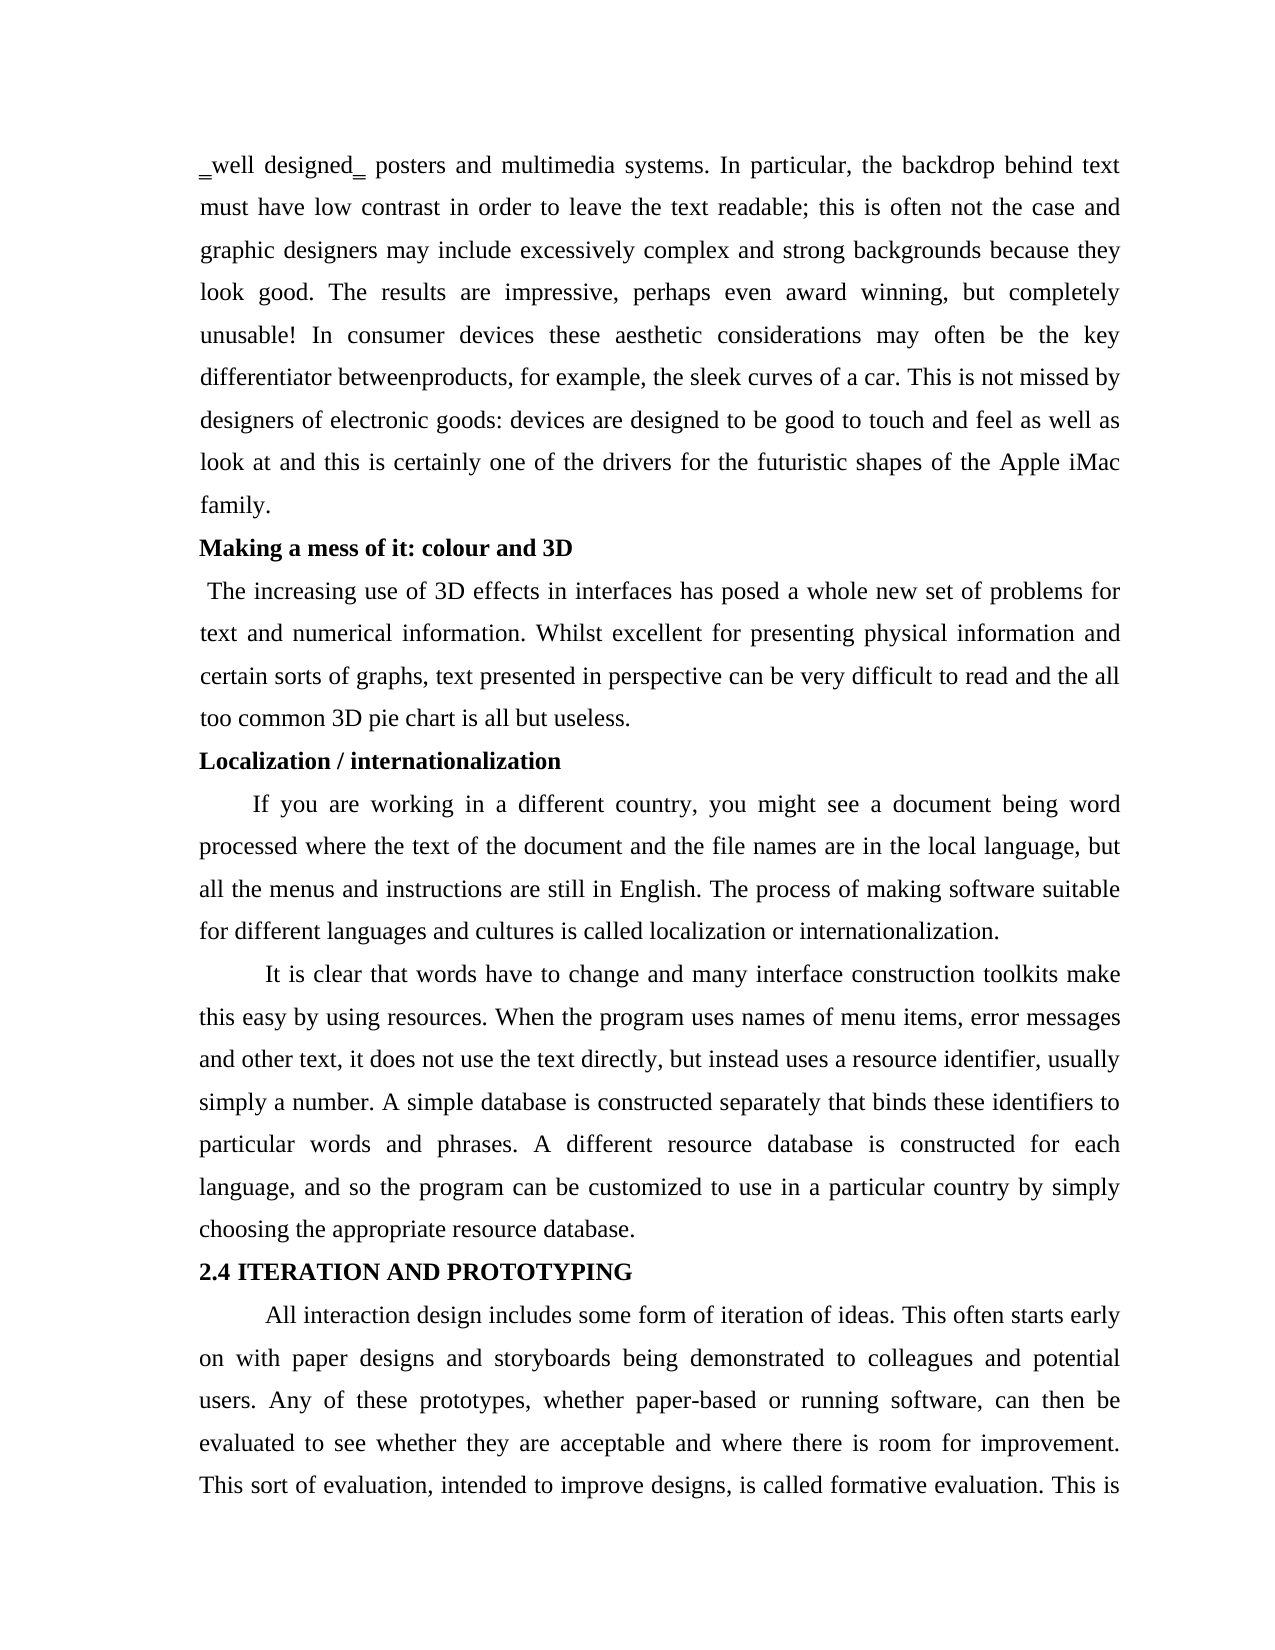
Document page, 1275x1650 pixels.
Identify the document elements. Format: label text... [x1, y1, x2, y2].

text It is clear that words have to change and many interface construction toolkits make this easy by using resources. When the program uses names of menu items, error messages and other text, it does not use the text directly, but instead uses a resource identifier, usually simply a number. A simple database is constructed separately that binds these identifiers to particular words and phrases. A different resource database is constructed for each language, and so the program can be customized to use in a particular country by simply choosing the appropriate resource database. [199, 959, 1121, 1243]
text Making a mess of it: colour and 3D [199, 533, 1072, 562]
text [199, 1300, 1121, 1499]
text Localization / internationalization [199, 746, 1072, 775]
text ‗well designed‗ posters and multimedia systems. In particular, the backdrop behind text must have low contrast in order to leave the text readable; this is often not the case and graphic designers may include excessively complex and strong backgrounds because they look good. The results are impressive, perhaps even award winning, but completely unusable! In consumer devices these aesthetic considerations may often be the key differentiator betweenproducts, for example, the sleek curves of a car. This is not missed by designers of electronic goods: devices are designed to be good to touch and feel as well as look at and this is certainly one of the drivers for the futuristic shapes of the Apple iMac family. [199, 150, 1121, 519]
text The increasing use of 3D effects in interfaces has posed a whole new set of problems for text and numerical information. Whilst excellent for presenting physical information and certain sorts of graphs, text presented in perspective can be very difficult to read and the all too common 3D pie chart is all but useless. [199, 576, 1121, 732]
text If you are working in a different country, you might see a document being word processed where the text of the document and the file names are in the local language, but all the menus and instructions are still in English. The process of making software suitable for different languages and cultures is called localization or internationalization. [199, 789, 1121, 945]
text 2.4 ITERATION AND PROTOTYPING [199, 1257, 1072, 1286]
